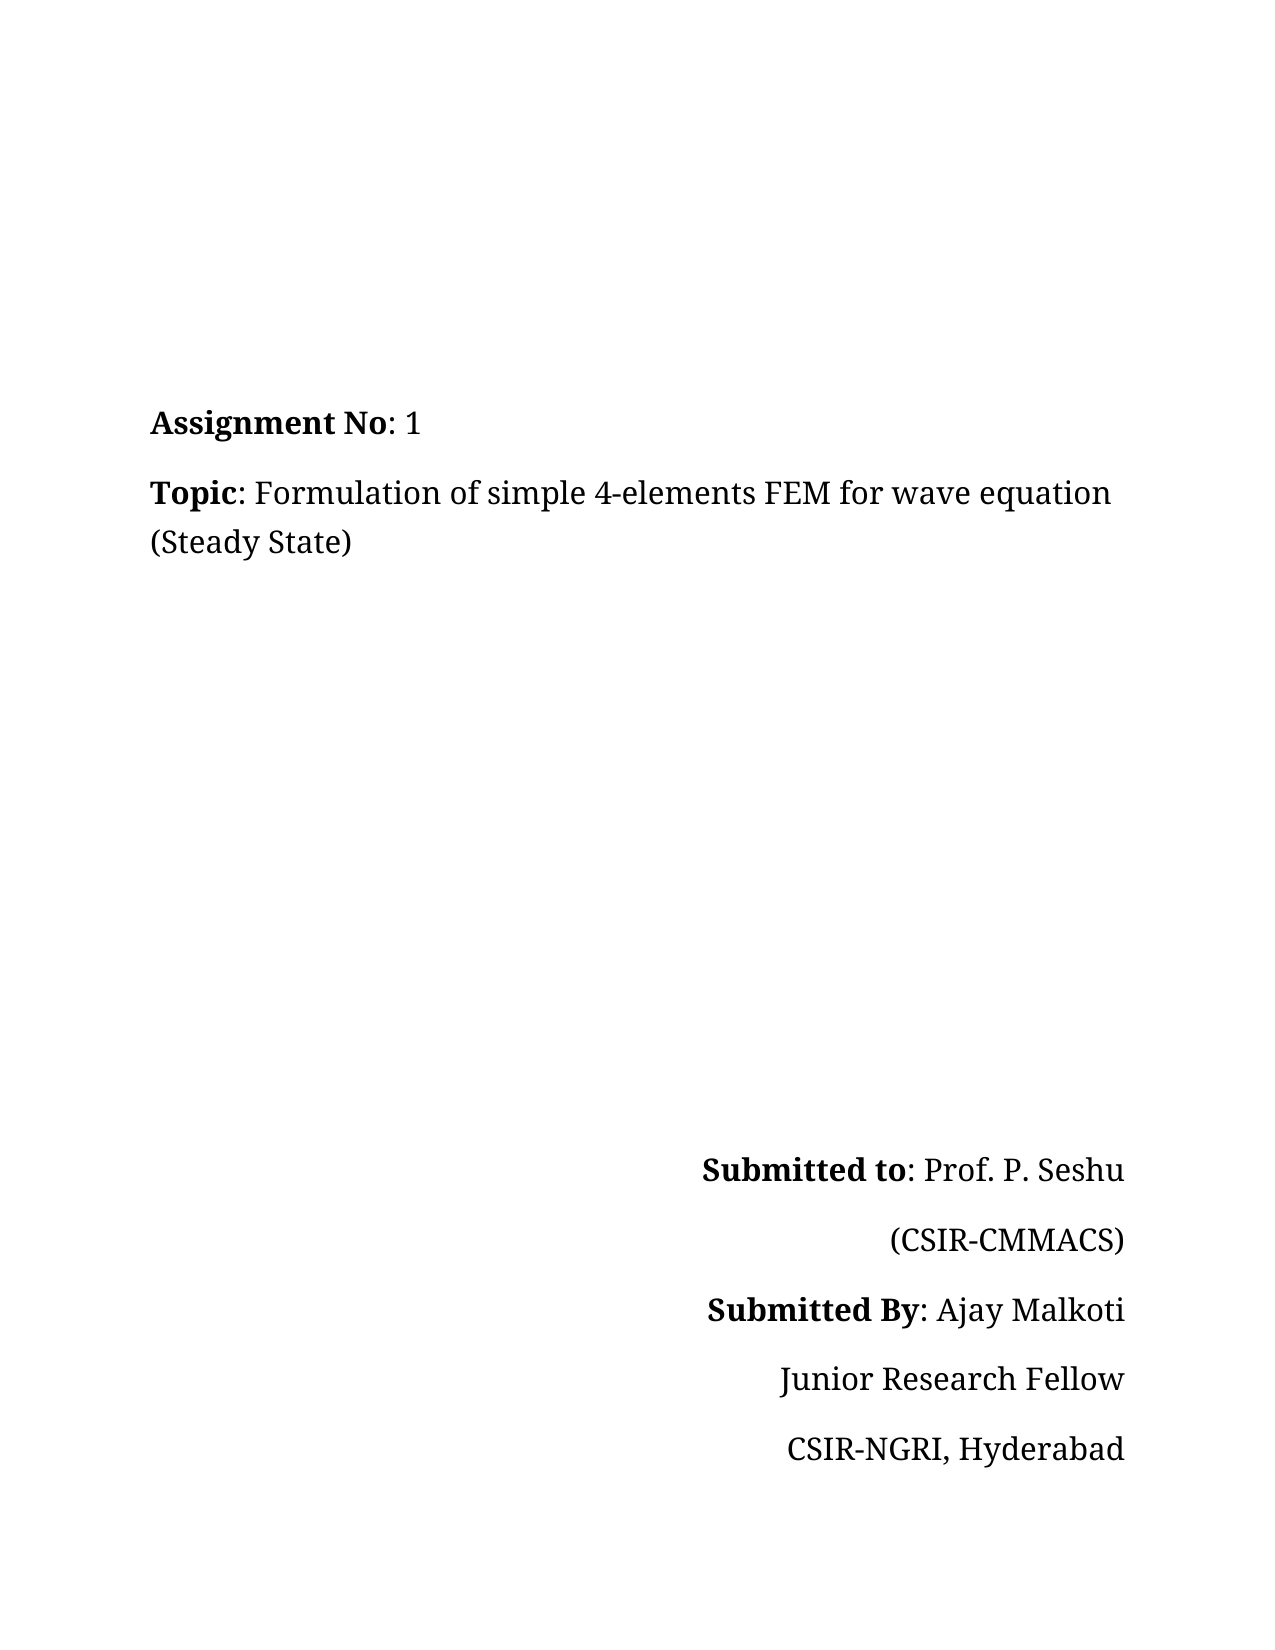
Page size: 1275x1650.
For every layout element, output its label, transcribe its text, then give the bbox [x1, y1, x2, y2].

text (CSIR-CMMACS) [300, 1218, 1125, 1260]
text Topic: Formulation of simple 4-elements FEM for wave equation (Steady State) [150, 471, 1125, 562]
text Submitted to: Prof. P. Seshu [150, 1148, 1125, 1191]
text Assignment No: 1 [150, 401, 1125, 444]
text Submitted By: Ajay Malkoti [150, 1287, 1125, 1330]
text Junior Research Fellow [150, 1357, 1125, 1400]
text CSIR-NGRI, Hyderabad [150, 1427, 1125, 1470]
